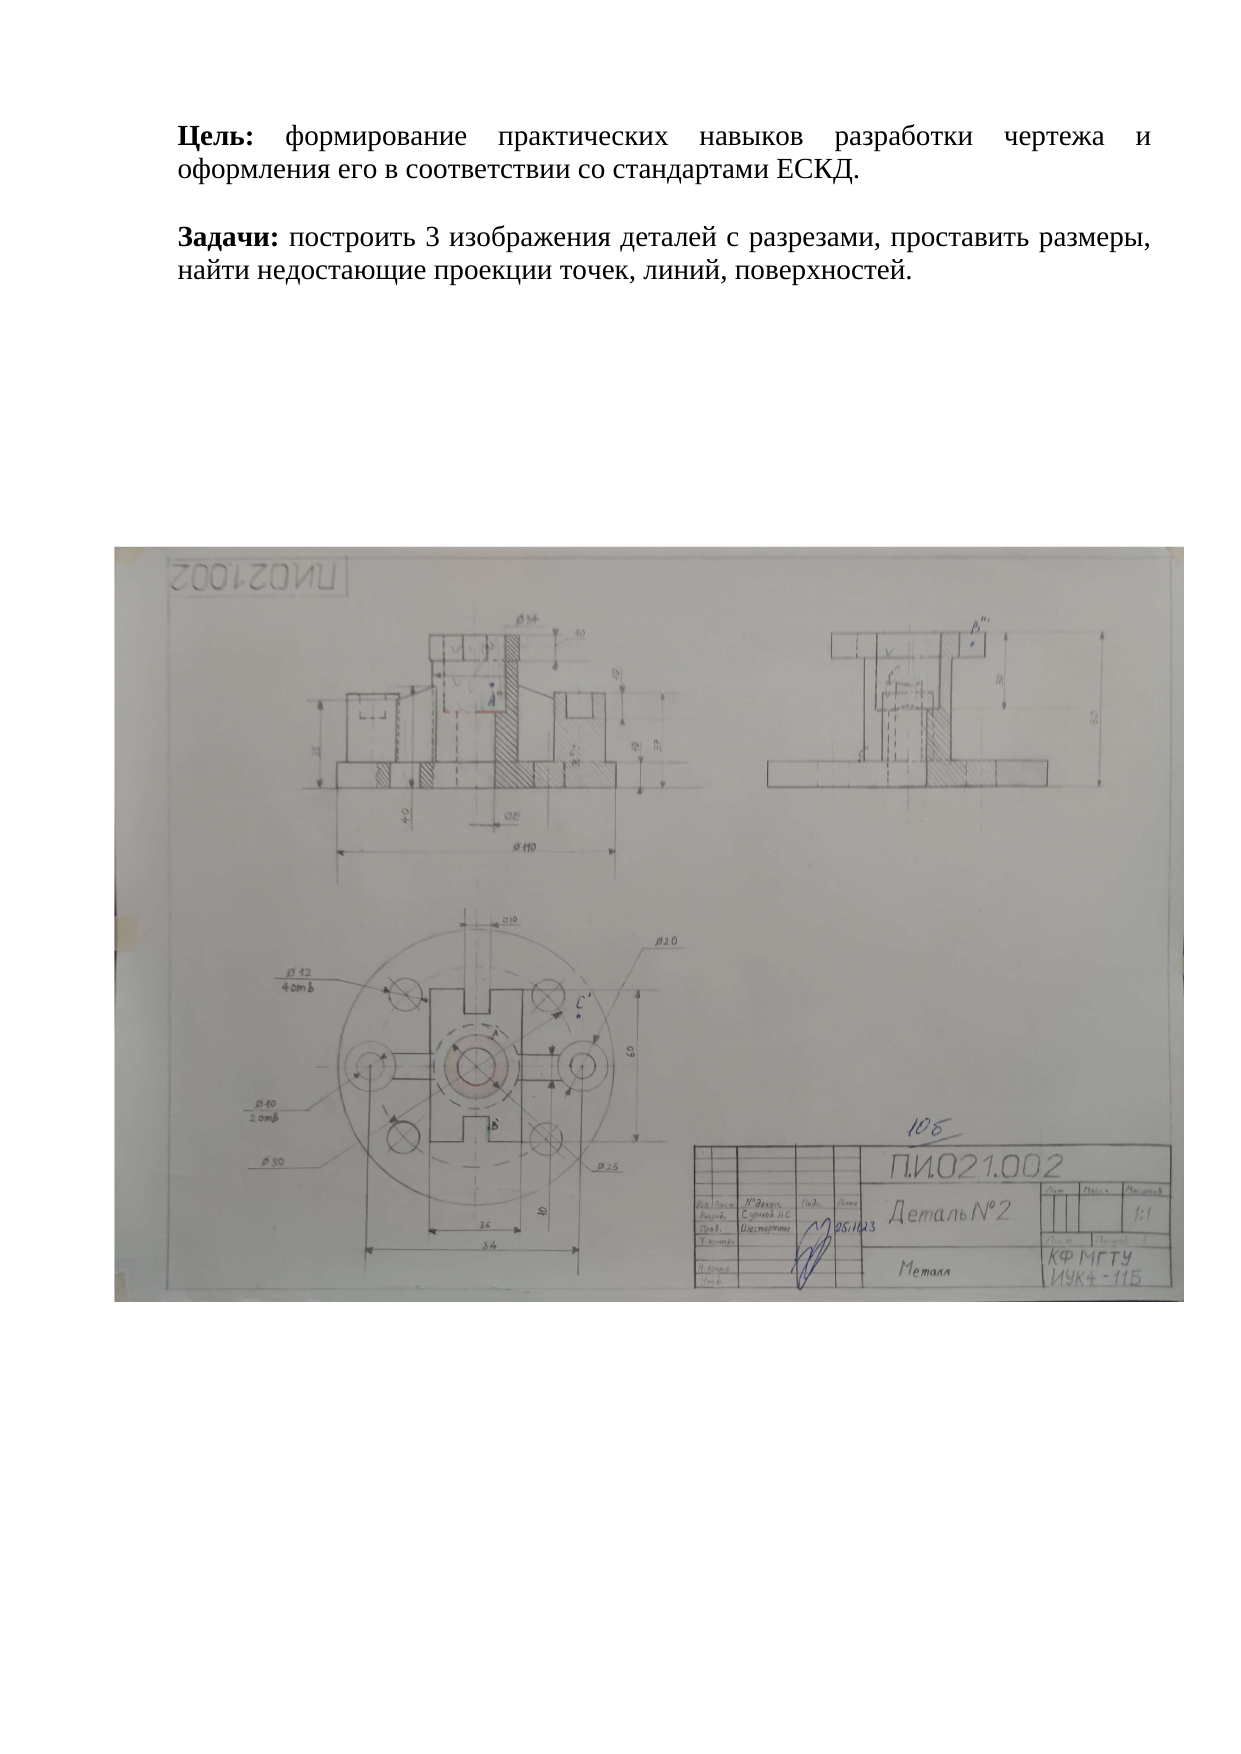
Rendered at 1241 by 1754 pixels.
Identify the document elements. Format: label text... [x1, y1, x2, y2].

text Цель: формирование практических навыков разработки чертежа и оформления его в соответствии со стандартами ЕСКД. [177, 118, 1152, 185]
picture [116, 547, 1183, 1301]
text Задачи: построить 3 изображения деталей с разрезами, проставить размеры, найти недостающие проекции точек, линий, поверхностей. [177, 219, 1152, 286]
